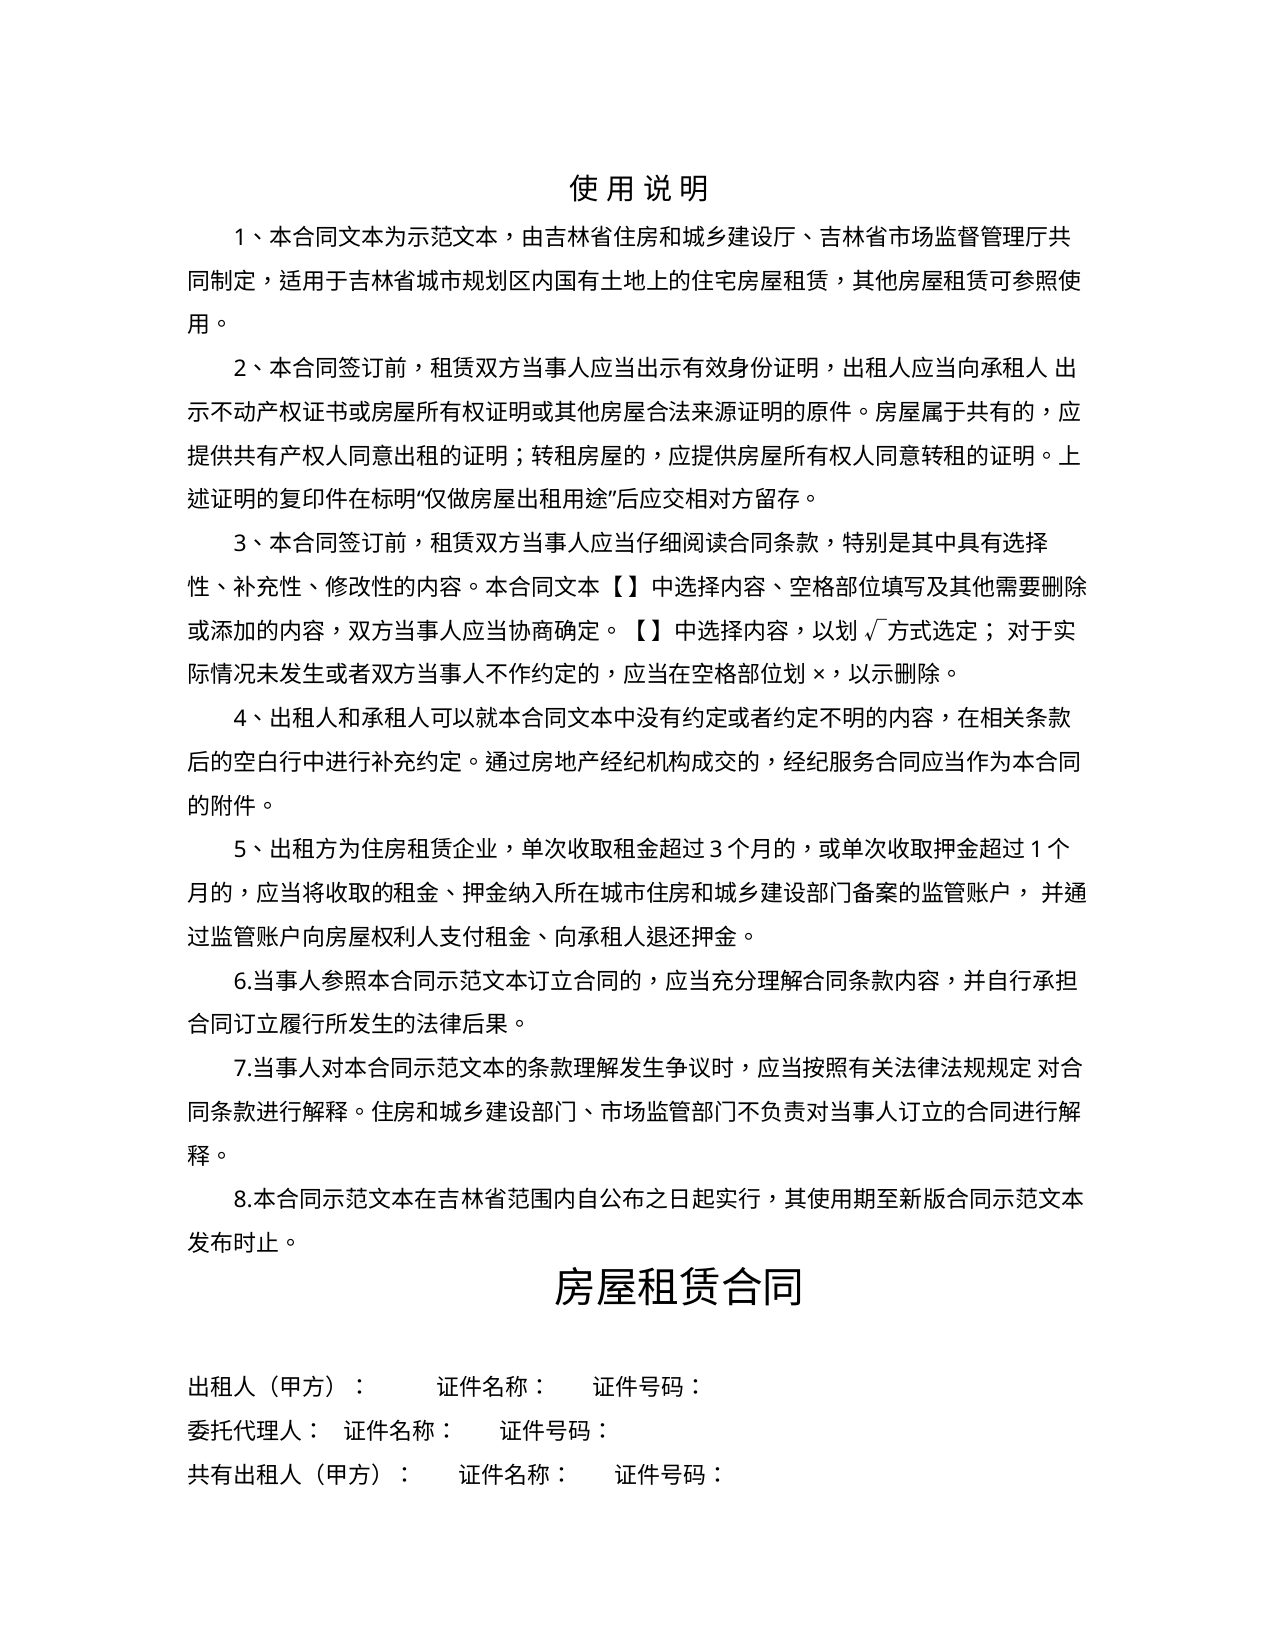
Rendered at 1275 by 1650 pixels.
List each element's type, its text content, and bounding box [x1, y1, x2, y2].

text 房屋租赁合同 [187, 1258, 1087, 1315]
text 使 用 说 明 [190, 150, 1087, 208]
text 出租人（甲方）： 证件名称： 证件号码： [187, 1359, 1087, 1403]
text 5、出租方为住房租赁企业，单次收取租金超过3个月的，或单次收取押金超过1个月的，应当将收取的租金、押金纳入所在城市住房和城乡建设部门备案的监管账户， 并通过监管账户向房屋权利人支付租金、向承租人退还押金。 [187, 821, 1087, 952]
text 2、本合同签订前，租赁双方当事人应当出示有效身份证明，出租人应当向承租人 出示不动产权证书或房屋所有权证明或其他房屋合法来源证明的原件。房屋属于共有的，应提供共有产权人同意出租的证明；转租房屋的，应提供房屋所有权人同意转租的证明。上述证明的复印件在标明“仅做房屋出租用途”后应交相对方留存。 [187, 339, 1087, 514]
text 4、出租人和承租人可以就本合同文本中没有约定或者约定不明的内容，在相关条款后的空白行中进行补充约定。通过房地产经纪机构成交的，经纪服务合同应当作为本合同的附件。 [187, 689, 1087, 821]
text 7.当事人对本合同示范文本的条款理解发生争议时，应当按照有关法律法规规定 对合同条款进行解释。住房和城乡建设部门、市场监管部门不负责对当事人订立的合同进行解释。 [187, 1039, 1087, 1171]
text 6.当事人参照本合同示范文本订立合同的，应当充分理解合同条款内容，并自行承担合同订立履行所发生的法律后果。 [187, 952, 1087, 1039]
text 8.本合同示范文本在吉林省范围内自公布之日起实行，其使用期至新版合同示范文本发布时止。 [187, 1171, 1087, 1258]
text 1、本合同文本为示范文本，由吉林省住房和城乡建设厅、吉林省市场监督管理厅共同制定，适用于吉林省城市规划区内国有土地上的住宅房屋租赁，其他房屋租赁可参照使用。 [187, 208, 1087, 339]
text 3、本合同签订前，租赁双方当事人应当仔细阅读合同条款，特别是其中具有选择 性、补充性、修改性的内容。本合同文本【 】中选择内容、空格部位填写及其他需要删除或添加的内容，双方当事人应当协商确定。【 】中选择内容，以划 √方式选定； 对于实际情况未发生或者双方当事人不作约定的，应当在空格部位划 ×，以示删除。 [187, 514, 1087, 689]
text 共有出租人（甲方）： 证件名称： 证件号码： [187, 1446, 1087, 1490]
text 委托代理人： 证件名称： 证件号码： [187, 1403, 1087, 1446]
